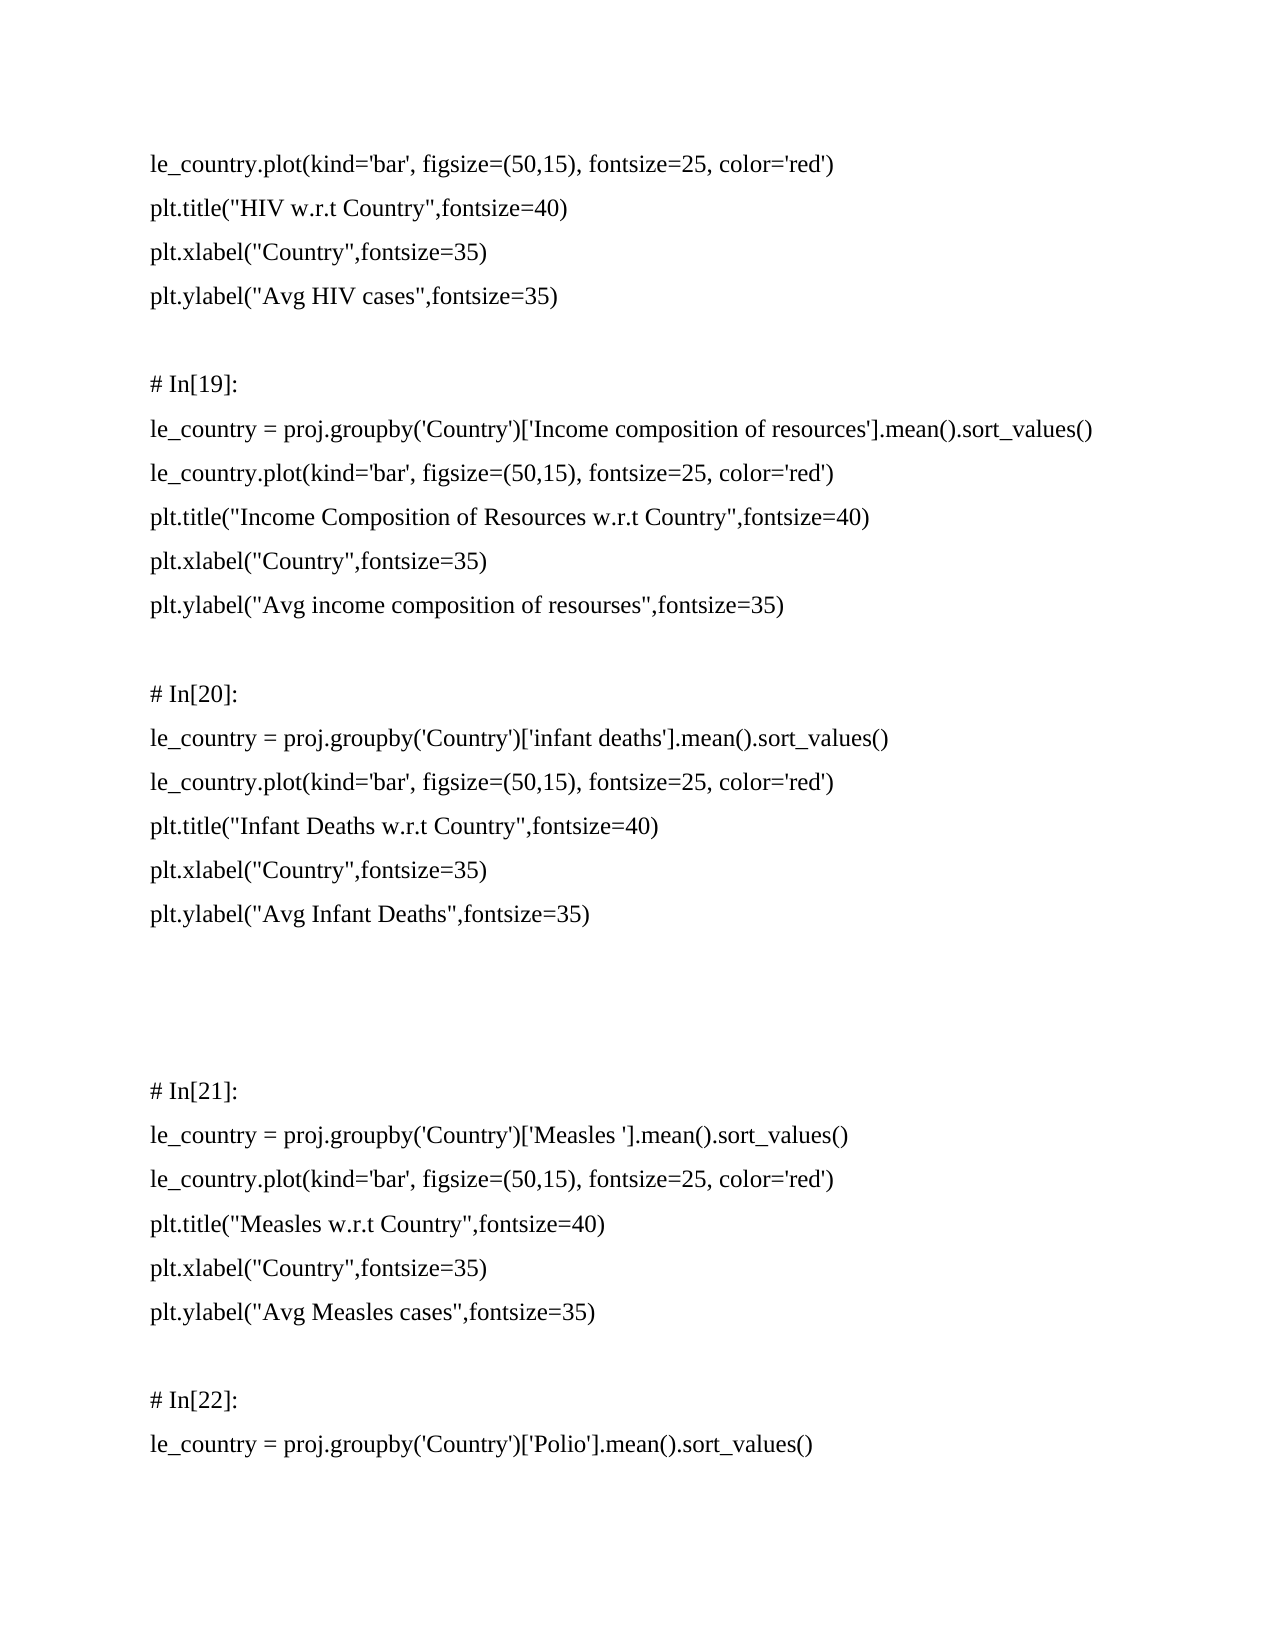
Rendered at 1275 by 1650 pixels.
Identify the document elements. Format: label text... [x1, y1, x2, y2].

text plt.title("Infant Deaths w.r.t Country",fontsize=40) [150, 812, 1125, 840]
text le_country.plot(kind='bar', figsize=(50,15), fontsize=25, color='red') [150, 1166, 1125, 1193]
text # In[19]: [150, 371, 1125, 398]
text plt.xlabel("Country",fontsize=35) [150, 1254, 1125, 1282]
text plt.title("Income Composition of Resources w.r.t Country",fontsize=40) [150, 503, 1125, 531]
text le_country.plot(kind='bar', figsize=(50,15), fontsize=25, color='red') [150, 459, 1125, 487]
text le_country.plot(kind='bar', figsize=(50,15), fontsize=25, color='red') [150, 150, 1125, 177]
text plt.title("HIV w.r.t Country",fontsize=40) [150, 194, 1125, 222]
text plt.ylabel("Avg income composition of resourses",fontsize=35) [150, 592, 1125, 619]
text # In[22]: [150, 1387, 1125, 1414]
text plt.xlabel("Country",fontsize=35) [150, 547, 1125, 575]
text le_country = proj.groupby('Country')['Income composition of resources'].mean().sort_values() [150, 415, 1125, 442]
text plt.ylabel("Avg Measles cases",fontsize=35) [150, 1298, 1125, 1326]
text plt.ylabel("Avg Infant Deaths",fontsize=35) [150, 901, 1125, 928]
text plt.xlabel("Country",fontsize=35) [150, 857, 1125, 884]
text plt.title("Measles w.r.t Country",fontsize=40) [150, 1210, 1125, 1237]
text # In[20]: [150, 680, 1125, 707]
text plt.xlabel("Country",fontsize=35) [150, 238, 1125, 266]
text # In[21]: [150, 1077, 1125, 1105]
text le_country = proj.groupby('Country')['infant deaths'].mean().sort_values() [150, 724, 1125, 752]
text le_country = proj.groupby('Country')['Polio'].mean().sort_values() [150, 1431, 1125, 1458]
text le_country = proj.groupby('Country')['Measles '].mean().sort_values() [150, 1122, 1125, 1149]
text le_country.plot(kind='bar', figsize=(50,15), fontsize=25, color='red') [150, 768, 1125, 796]
text plt.ylabel("Avg HIV cases",fontsize=35) [150, 282, 1125, 310]
